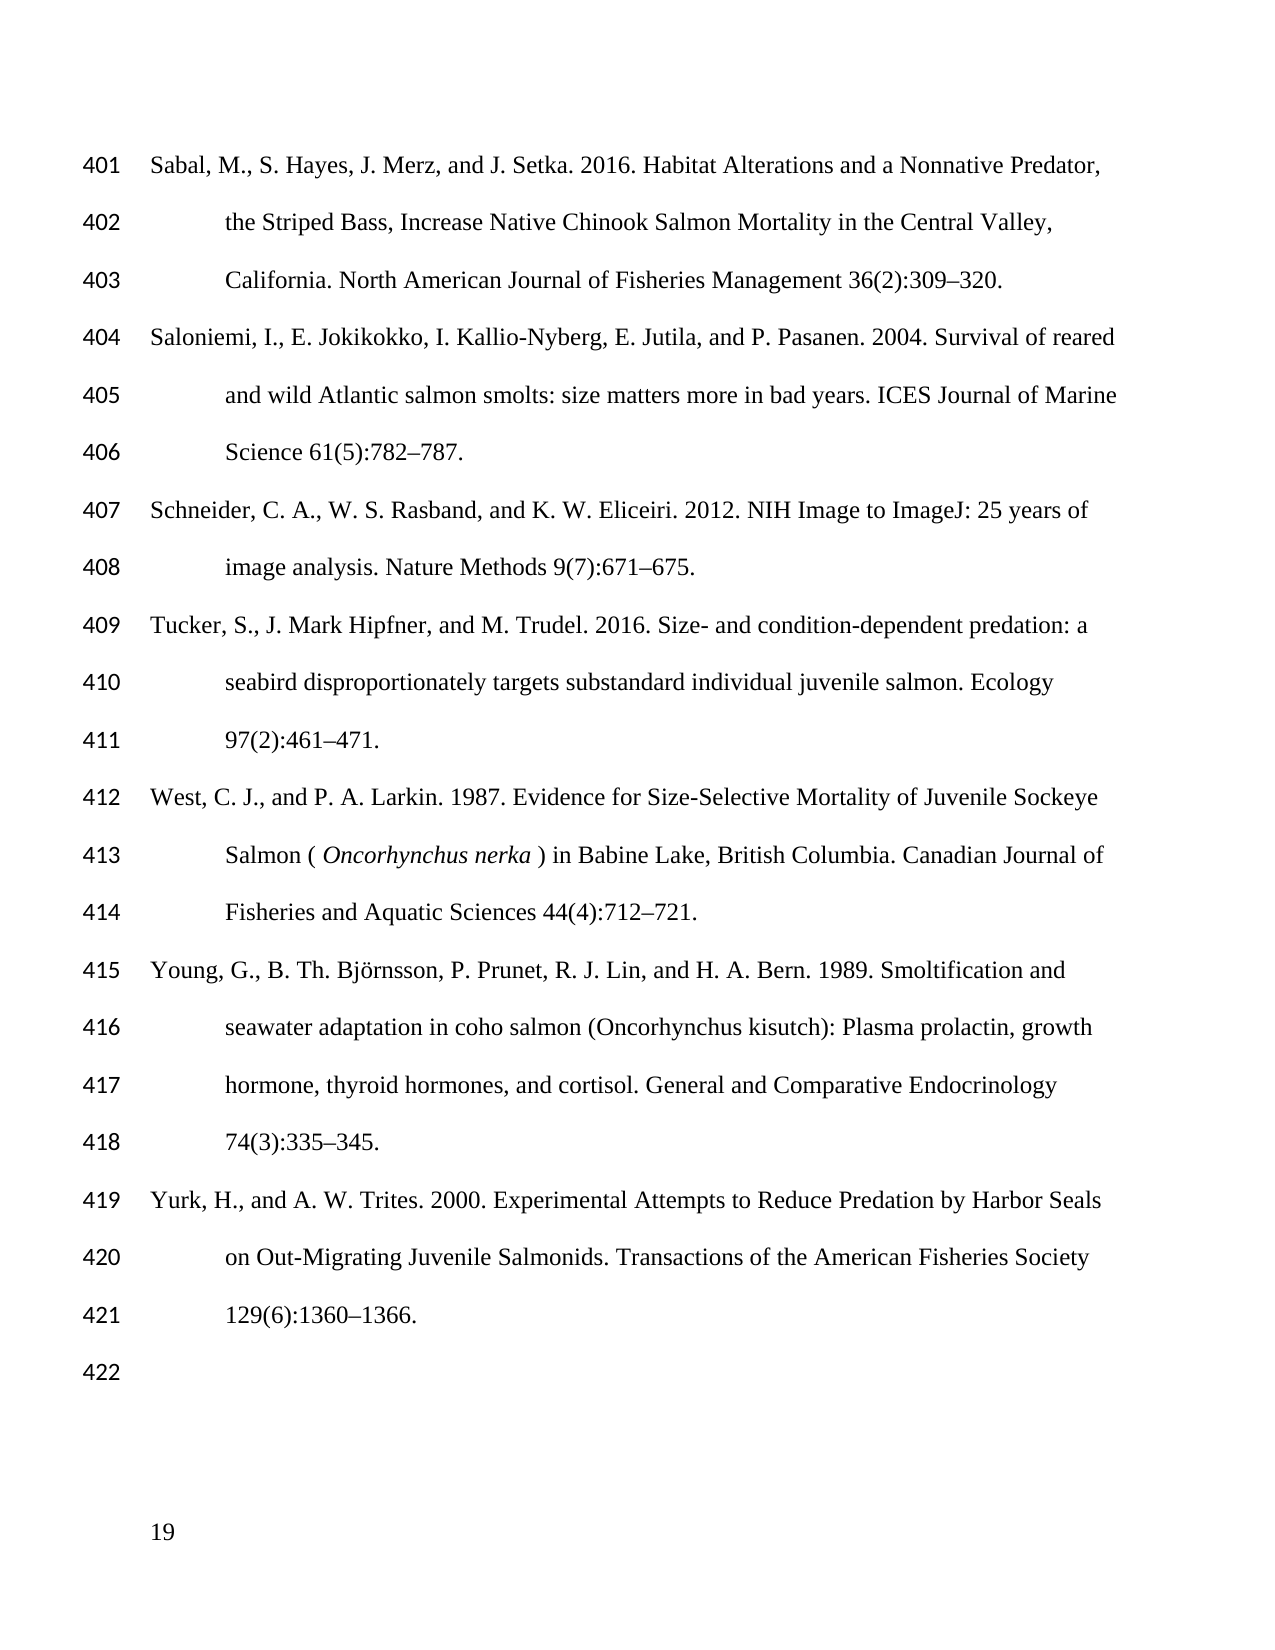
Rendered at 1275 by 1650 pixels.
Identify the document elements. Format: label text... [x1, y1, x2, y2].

text Sabal, M., S. Hayes, J. Merz, and J. Setka. 2016. Habitat Alterations and a Nonnative Predator, the Striped Bass, Increase Native Chinook Salmon Mortality in the Central Valley, California. North American Journal of Fisheries Management 36(2):309–320. [150, 150, 1125, 294]
text Saloniemi, I., E. Jokikokko, I. Kallio-Nyberg, E. Jutila, and P. Pasanen. 2004. Survival of reared and wild Atlantic salmon smolts: size matters more in bad years. ICES Journal of Marine Science 61(5):782–787. [150, 322, 1125, 466]
text Schneider, C. A., W. S. Rasband, and K. W. Eliceiri. 2012. NIH Image to ImageJ: 25 years of image analysis. Nature Methods 9(7):671–675. [150, 495, 1125, 581]
text Young, G., B. Th. Björnsson, P. Prunet, R. J. Lin, and H. A. Bern. 1989. Smoltification and seawater adaptation in coho salmon (Oncorhynchus kisutch): Plasma prolactin, growth hormone, thyroid hormones, and cortisol. General and Comparative Endocrinology 74(3):335–345. [150, 955, 1125, 1156]
text Yurk, H., and A. W. Trites. 2000. Experimental Attempts to Reduce Predation by Harbor Seals on Out‐Migrating Juvenile Salmonids. Transactions of the American Fisheries Society 129(6):1360–1366. [150, 1185, 1125, 1329]
text Tucker, S., J. Mark Hipfner, and M. Trudel. 2016. Size- and condition-dependent predation: a seabird disproportionately targets substandard individual juvenile salmon. Ecology 97(2):461–471. [150, 610, 1125, 754]
text West, C. J., and P. A. Larkin. 1987. Evidence for Size-Selective Mortality of Juvenile Sockeye Salmon ( Oncorhynchus nerka ) in Babine Lake, British Columbia. Canadian Journal of Fisheries and Aquatic Sciences 44(4):712–721. [150, 782, 1125, 926]
